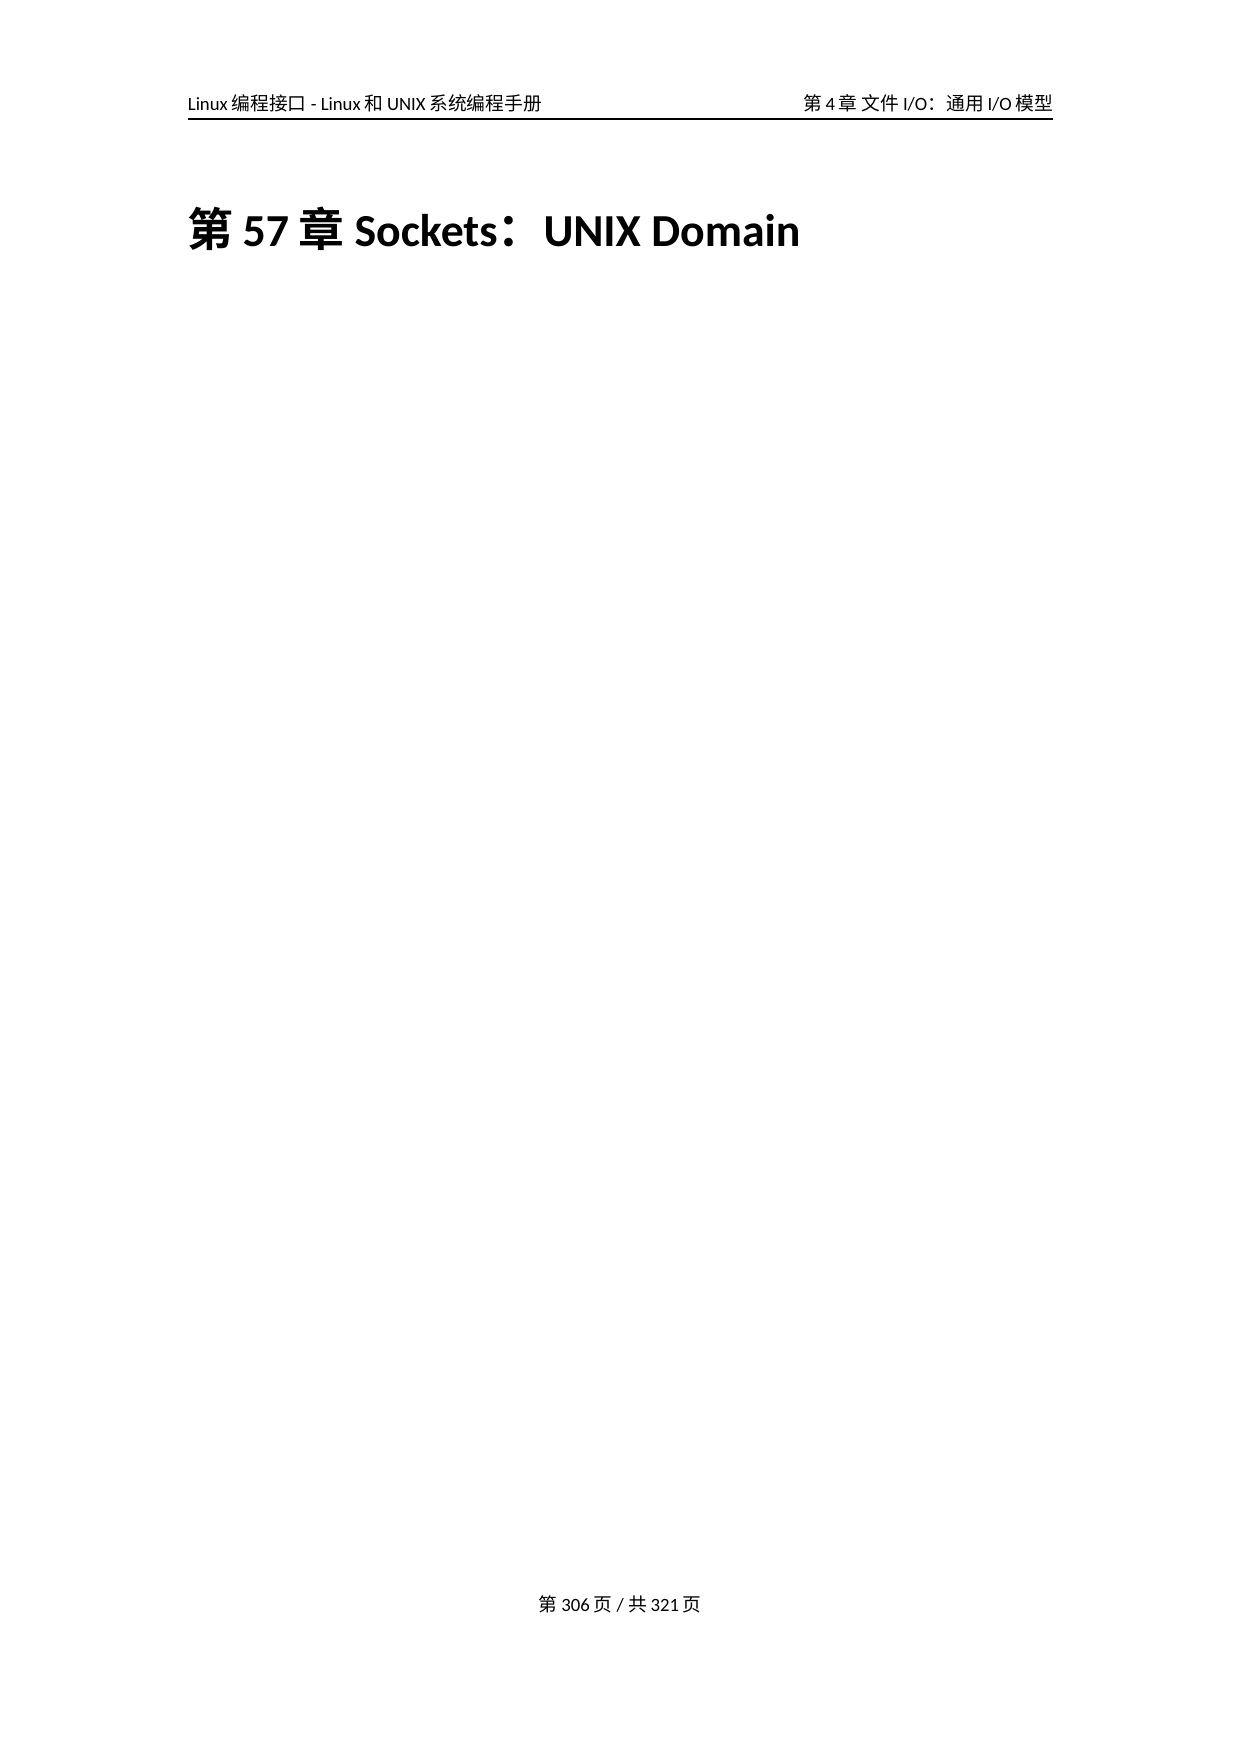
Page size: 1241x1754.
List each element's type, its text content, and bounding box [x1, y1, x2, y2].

subtitle 第57章 Sockets：UNIX Domain [187, 192, 1053, 260]
